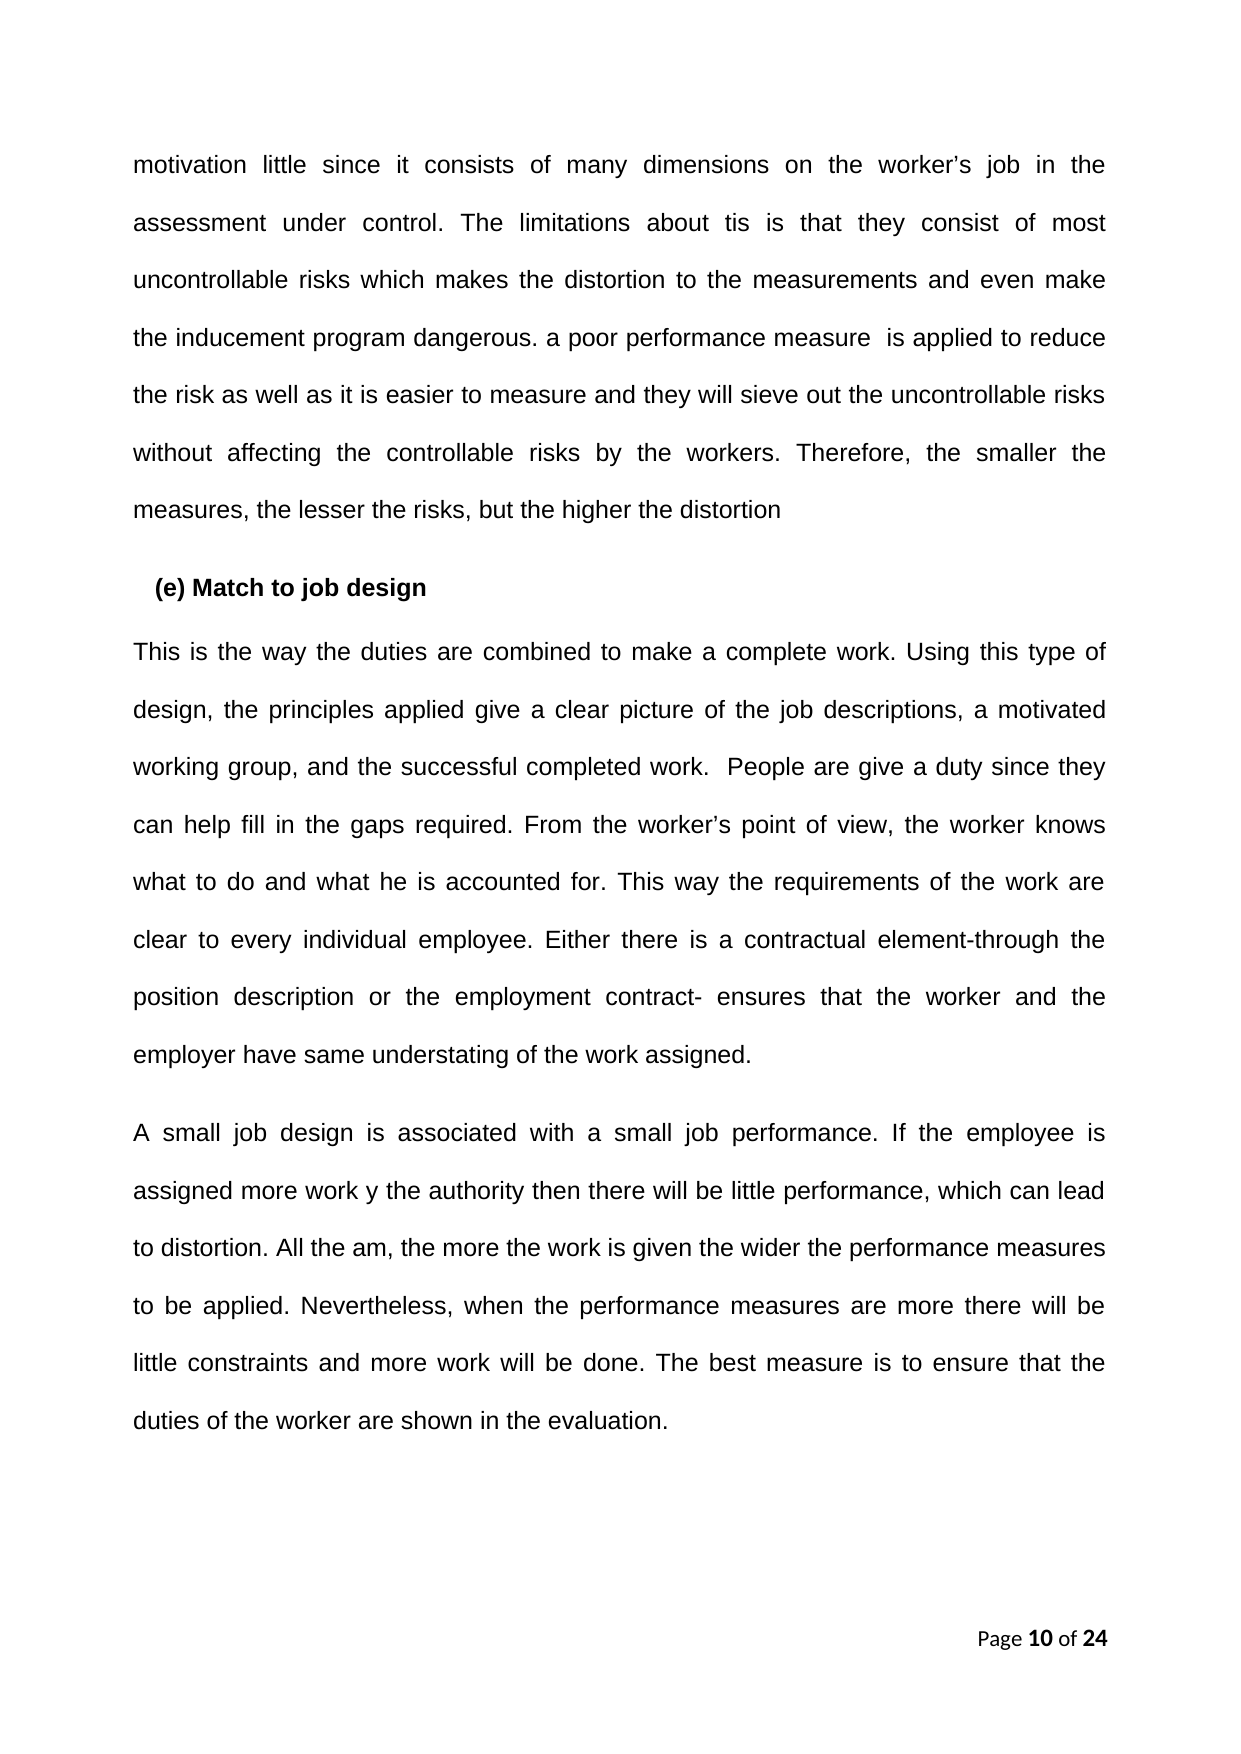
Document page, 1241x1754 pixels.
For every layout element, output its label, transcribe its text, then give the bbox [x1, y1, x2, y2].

text (e) Match to job design [148, 573, 1107, 602]
text This is the way the duties are combined to make a complete work. Using this type of design, the principles applied give a clear picture of the job descriptions, a motivated working group, and the successful completed work. People are give a duty since they can help fill in the gaps required. From the worker’s point of view, the worker knows what to do and what he is accounted for. This way the requirements of the work are clear to every individual employee. Either there is a contractual element-through the position description or the employment contract- ensures that the worker and the employer have same understating of the work assigned. [133, 637, 1107, 1068]
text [133, 150, 1107, 524]
text A small job design is associated with a small job performance. If the employee is assigned more work y the authority then there will be little performance, which can lead to distortion. All the am, the more the work is given the wider the performance measures to be applied. Nevertheless, when the performance measures are more there will be little constraints and more work will be done. The best measure is to ensure that the duties of the worker are shown in the evaluation. [133, 1118, 1107, 1434]
